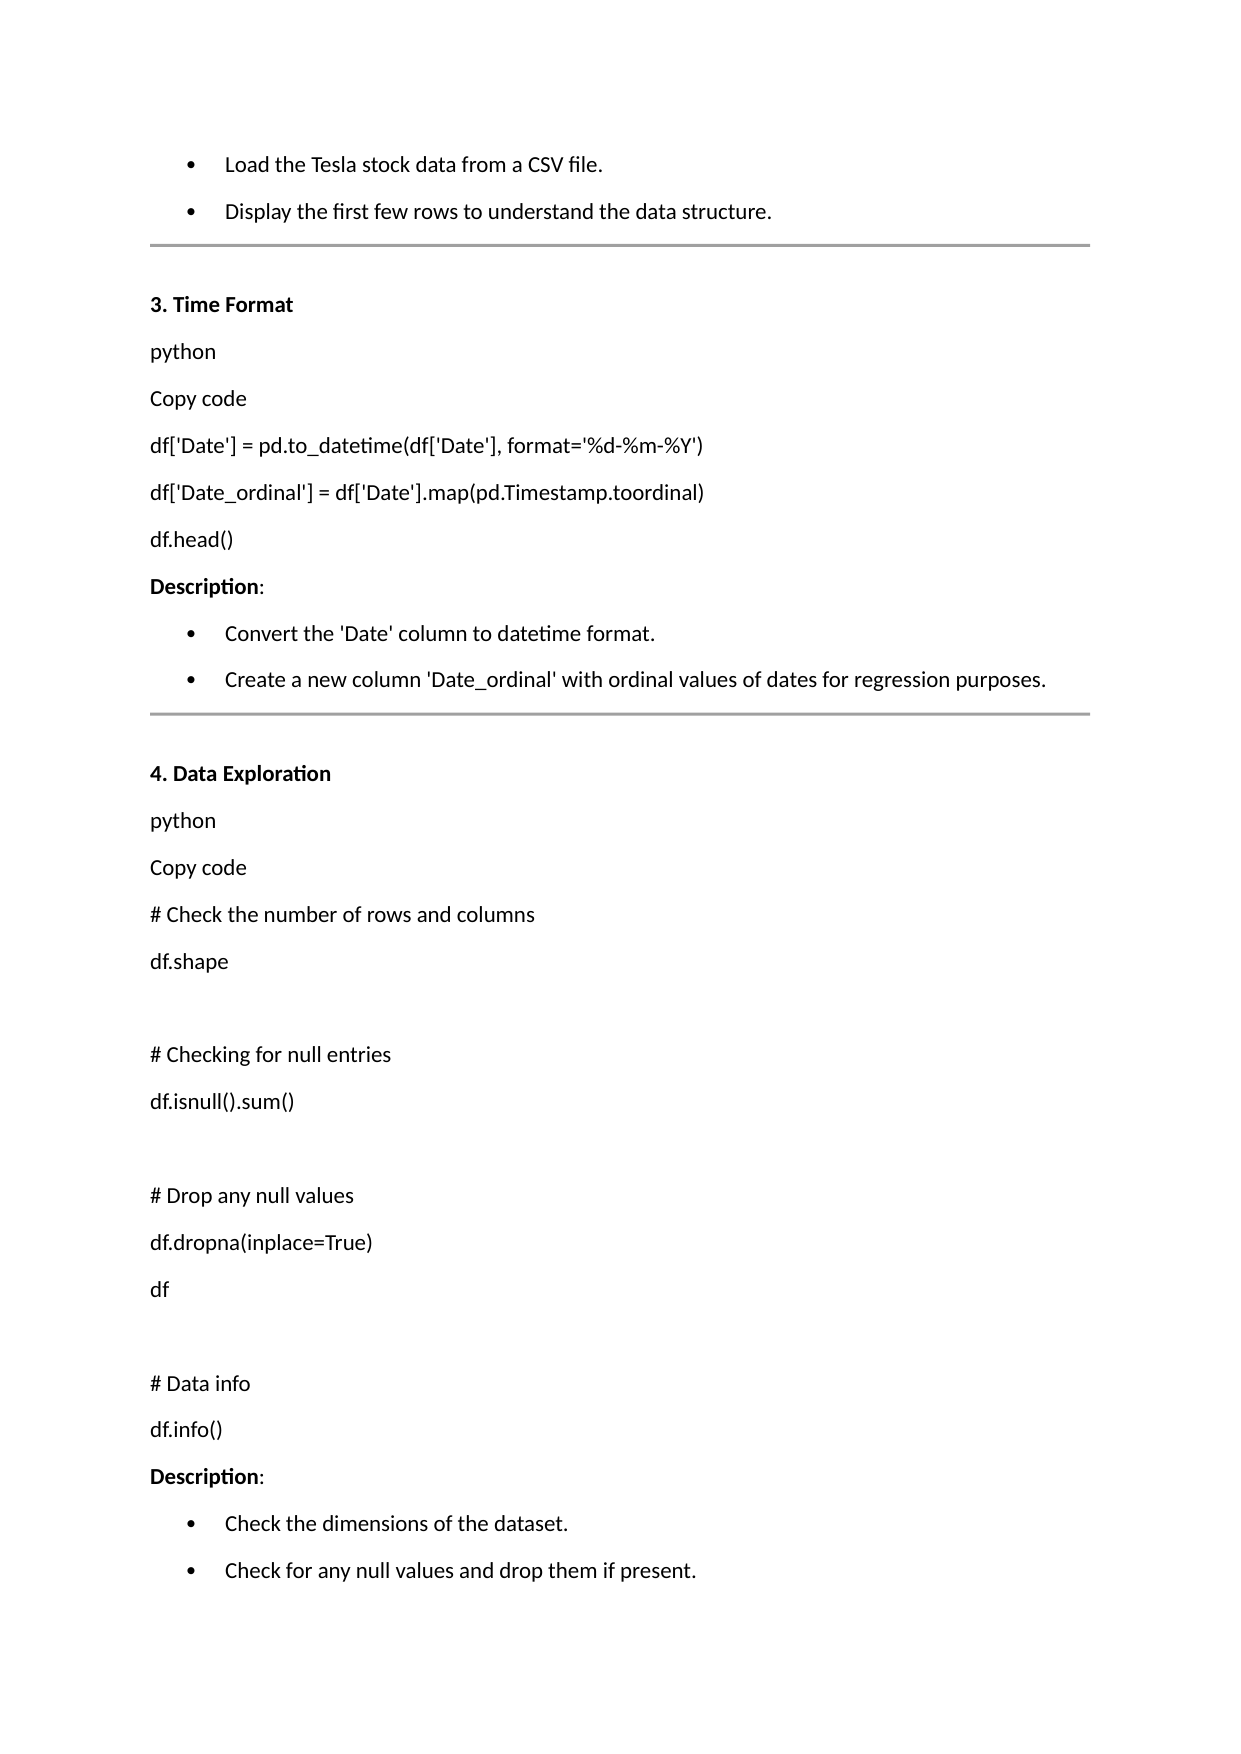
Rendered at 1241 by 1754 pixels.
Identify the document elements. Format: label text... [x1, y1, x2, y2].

text df.isnull().sum() [150, 1087, 1090, 1116]
list Check the dimensions of the dataset. [187, 1509, 1090, 1537]
text # Drop any null values [150, 1181, 1090, 1209]
text # Check the number of rows and columns [150, 900, 1090, 928]
text df.info() [150, 1416, 1090, 1444]
text python [150, 337, 1090, 366]
text df['Date_ordinal'] = df['Date'].map(pd.Timestamp.toordinal) [150, 478, 1090, 506]
text df [150, 1275, 1090, 1303]
text 4. Data Exploration [150, 759, 1090, 787]
text df['Date'] = pd.to_datetime(df['Date'], format='%d-%m-%Y') [150, 431, 1090, 459]
text df.head() [150, 525, 1090, 553]
list Create a new column 'Date_ordinal' with ordinal values of dates for regression purposes. [187, 666, 1090, 694]
text # Checking for null entries [150, 1041, 1090, 1069]
list Check for any null values and drop them if present. [187, 1556, 1090, 1584]
text Copy code [150, 384, 1090, 412]
text df.shape [150, 947, 1090, 975]
text # Data info [150, 1369, 1090, 1397]
list Convert the 'Date' column to datetime format. [187, 619, 1090, 647]
text python [150, 806, 1090, 834]
list Load the Tesla stock data from a CSV file. [187, 150, 1090, 178]
text Copy code [150, 853, 1090, 881]
text Description: [150, 572, 1090, 600]
text Description: [150, 1462, 1090, 1491]
text df.dropna(inplace=True) [150, 1228, 1090, 1256]
text 3. Time Format [150, 291, 1090, 319]
list Display the first few rows to understand the data structure. [187, 197, 1090, 225]
